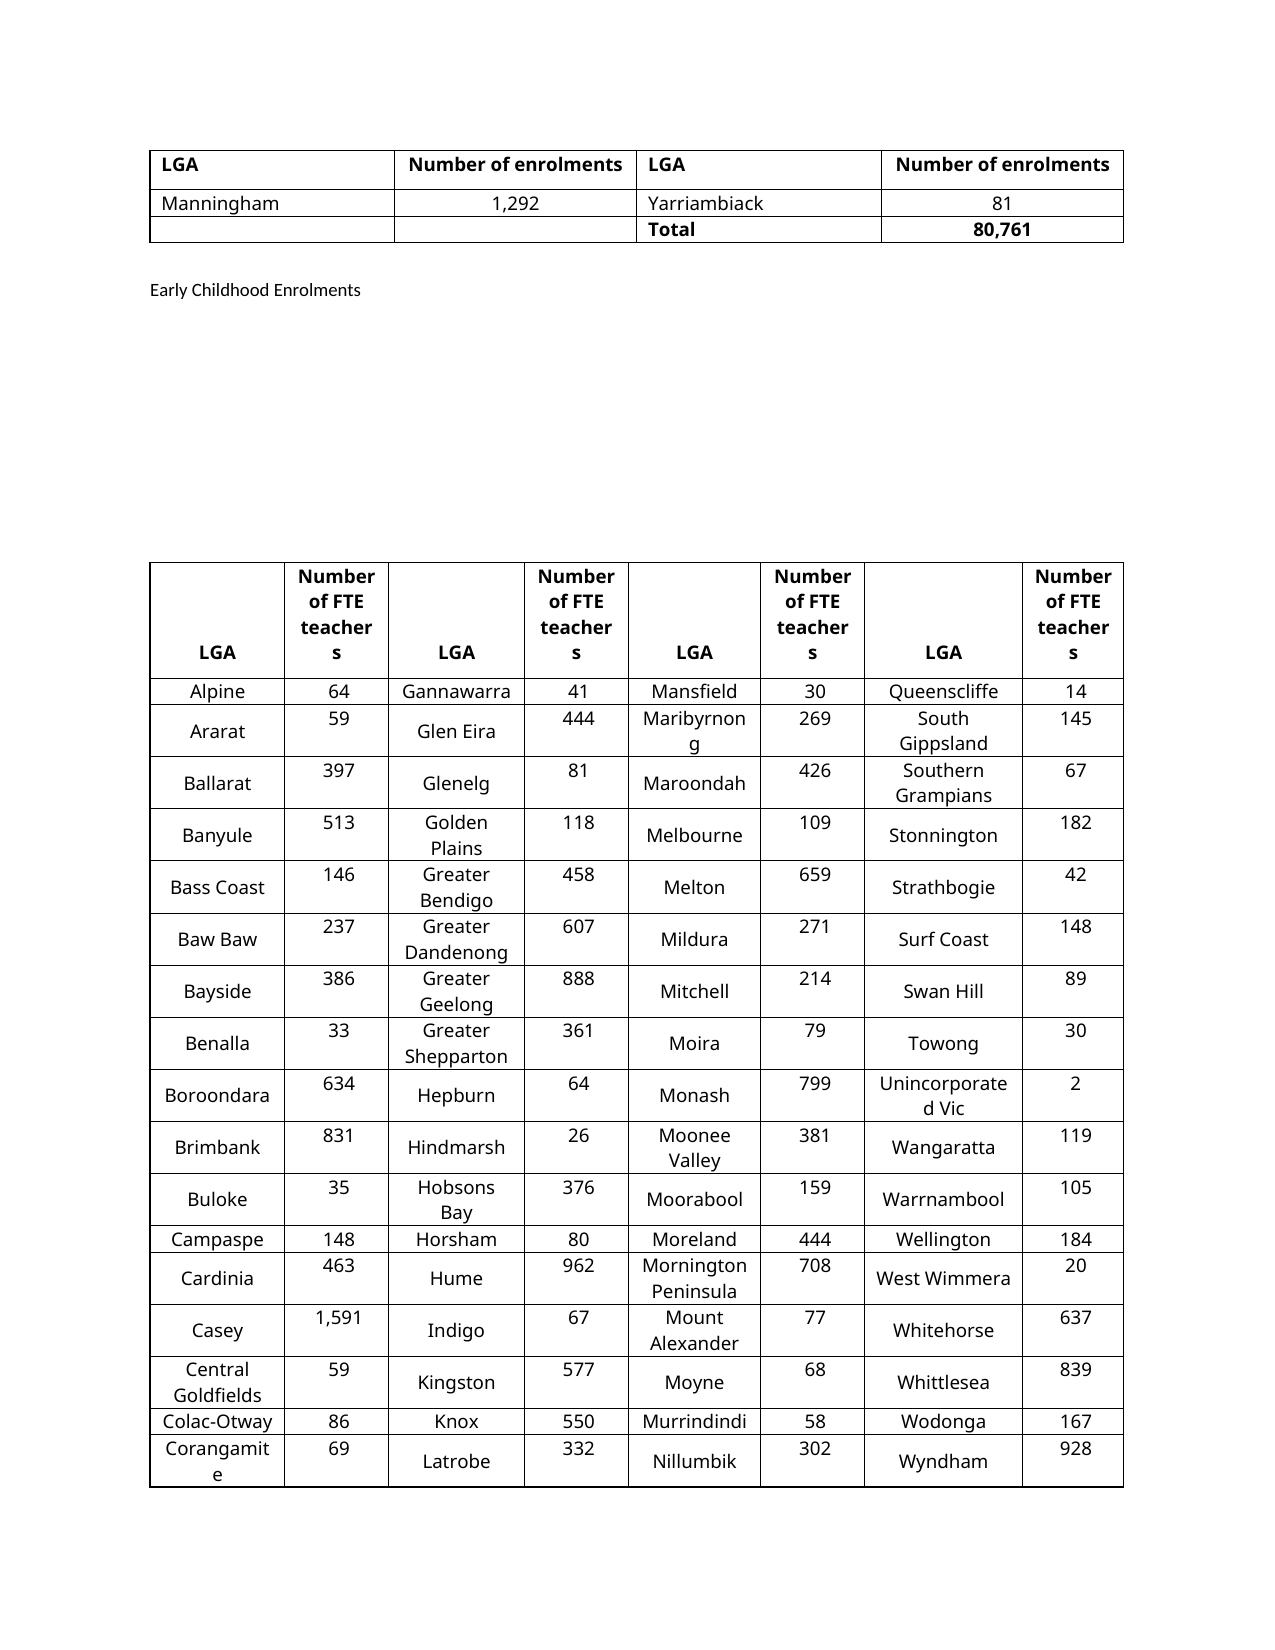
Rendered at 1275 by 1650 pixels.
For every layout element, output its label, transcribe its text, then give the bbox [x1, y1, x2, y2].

table_cell Nillumbik [629, 1435, 760, 1486]
table_cell Latrobe [389, 1435, 524, 1486]
table_cell 145 [1023, 705, 1123, 756]
table_cell 59 [285, 705, 388, 756]
table_cell 962 [525, 1253, 628, 1304]
table_cell Cardinia [151, 1253, 284, 1304]
table_cell Banyule [151, 809, 284, 860]
table_cell 637 [1023, 1305, 1123, 1356]
table_cell Mildura [629, 914, 760, 964]
table_cell 463 [285, 1253, 388, 1304]
table_cell 30 [761, 679, 864, 704]
table_cell Moonee Valley [629, 1122, 760, 1173]
table_cell 81 [882, 190, 1123, 216]
table_cell 159 [761, 1174, 864, 1225]
table_cell 30 [1023, 1018, 1123, 1069]
table_cell 888 [525, 966, 628, 1017]
table_cell 928 [1023, 1435, 1123, 1486]
table_cell Yarriambiack [637, 190, 881, 216]
table_cell 237 [285, 914, 388, 964]
table_header Number of FTE teachers [761, 563, 864, 678]
table_cell Knox [389, 1409, 524, 1434]
table_cell Whitehorse [865, 1305, 1022, 1356]
table_cell Kingston [389, 1357, 524, 1408]
table_cell Brimbank [151, 1122, 284, 1173]
table_cell Maroondah [629, 757, 760, 808]
table_cell 271 [761, 914, 864, 964]
table_cell Melbourne [629, 809, 760, 860]
table_cell Murrindindi [629, 1409, 760, 1434]
table_cell 68 [761, 1357, 864, 1408]
table_cell Wodonga [865, 1409, 1022, 1434]
table_cell Whittlesea [865, 1357, 1022, 1408]
table_cell 513 [285, 809, 388, 860]
table_cell Benalla [151, 1018, 284, 1069]
table_header LGA [389, 563, 524, 678]
table_cell Manningham [151, 190, 394, 216]
table_header Number of FTE teachers [285, 563, 388, 678]
table_cell 64 [285, 679, 388, 704]
table_cell Moyne [629, 1357, 760, 1408]
table_cell Baw Baw [151, 914, 284, 964]
table_cell 42 [1023, 861, 1123, 912]
table_cell Monash [629, 1070, 760, 1121]
table_cell Horsham [389, 1226, 524, 1252]
table_cell Hindmarsh [389, 1122, 524, 1173]
table_cell Moreland [629, 1226, 760, 1252]
table_cell 33 [285, 1018, 388, 1069]
table_cell Bayside [151, 966, 284, 1017]
table_cell 80 [525, 1226, 628, 1252]
table_cell 79 [761, 1018, 864, 1069]
table_header Number of enrolments [882, 151, 1123, 189]
table_header Number of FTE teachers [525, 563, 628, 678]
table_cell 361 [525, 1018, 628, 1069]
table_cell 118 [525, 809, 628, 860]
table_cell [151, 217, 394, 242]
table_cell 26 [525, 1122, 628, 1173]
table_cell Indigo [389, 1305, 524, 1356]
table_cell 708 [761, 1253, 864, 1304]
table_cell 184 [1023, 1226, 1123, 1252]
table_cell South Gippsland [865, 705, 1022, 756]
table_cell Melton [629, 861, 760, 912]
table_cell Central Goldfields [151, 1357, 284, 1408]
table_cell 119 [1023, 1122, 1123, 1173]
table_cell 2 [1023, 1070, 1123, 1121]
table_header Number of FTE teachers [1023, 563, 1123, 678]
table_cell 444 [761, 1226, 864, 1252]
table_cell 397 [285, 757, 388, 808]
table_cell Ballarat [151, 757, 284, 808]
table_cell [395, 217, 636, 242]
table_cell 20 [1023, 1253, 1123, 1304]
table_cell 109 [761, 809, 864, 860]
table_cell Southern Grampians [865, 757, 1022, 808]
table_cell 59 [285, 1357, 388, 1408]
table_cell Colac-Otway [151, 1409, 284, 1434]
table_cell 167 [1023, 1409, 1123, 1434]
table_header LGA [865, 563, 1022, 678]
table_cell Towong [865, 1018, 1022, 1069]
table_cell Corangamite [151, 1435, 284, 1486]
table_cell 634 [285, 1070, 388, 1121]
table_cell Campaspe [151, 1226, 284, 1252]
table_cell Casey [151, 1305, 284, 1356]
table_cell Wyndham [865, 1435, 1022, 1486]
table_cell Total [637, 217, 881, 242]
table_cell Wellington [865, 1226, 1022, 1252]
table_cell Mansfield [629, 679, 760, 704]
table_cell 105 [1023, 1174, 1123, 1225]
table_cell 550 [525, 1409, 628, 1434]
table_cell 67 [1023, 757, 1123, 808]
table_header LGA [151, 563, 284, 678]
table_cell Stonnington [865, 809, 1022, 860]
table_cell Hepburn [389, 1070, 524, 1121]
table_cell Mitchell [629, 966, 760, 1017]
table_cell Queenscliffe [865, 679, 1022, 704]
table_cell Moorabool [629, 1174, 760, 1225]
table_cell 458 [525, 861, 628, 912]
table_cell Moira [629, 1018, 760, 1069]
table_cell Bass Coast [151, 861, 284, 912]
table_cell Hobsons Bay [389, 1174, 524, 1225]
table_cell Warrnambool [865, 1174, 1022, 1225]
table_cell 376 [525, 1174, 628, 1225]
table_cell Ararat [151, 705, 284, 756]
table_cell Buloke [151, 1174, 284, 1225]
table_cell 659 [761, 861, 864, 912]
table_header LGA [151, 151, 394, 189]
table_cell 426 [761, 757, 864, 808]
table_cell Alpine [151, 679, 284, 704]
table_cell 148 [1023, 914, 1123, 964]
table_cell Strathbogie [865, 861, 1022, 912]
table_cell 80,761 [882, 217, 1123, 242]
table_cell 77 [761, 1305, 864, 1356]
table_cell Greater Dandenong [389, 914, 524, 964]
table_cell 86 [285, 1409, 388, 1434]
table_cell 182 [1023, 809, 1123, 860]
table_cell Greater Bendigo [389, 861, 524, 912]
table_cell Swan Hill [865, 966, 1022, 1017]
table_cell 607 [525, 914, 628, 964]
table_cell 332 [525, 1435, 628, 1486]
table_cell Glen Eira [389, 705, 524, 756]
table_header LGA [637, 151, 881, 189]
table_cell 58 [761, 1409, 864, 1434]
table_cell 839 [1023, 1357, 1123, 1408]
table_cell 67 [525, 1305, 628, 1356]
table_cell 444 [525, 705, 628, 756]
table_cell 69 [285, 1435, 388, 1486]
table_cell 14 [1023, 679, 1123, 704]
table_cell 1,292 [395, 190, 636, 216]
table_cell 381 [761, 1122, 864, 1173]
table_cell 35 [285, 1174, 388, 1225]
table_cell Maribyrnong [629, 705, 760, 756]
table_cell Greater Geelong [389, 966, 524, 1017]
text Early Childhood Enrolments [150, 279, 1125, 302]
table_cell 269 [761, 705, 864, 756]
table_cell 577 [525, 1357, 628, 1408]
table_cell 89 [1023, 966, 1123, 1017]
table_header Number of enrolments [395, 151, 636, 189]
table_cell 831 [285, 1122, 388, 1173]
table_cell 41 [525, 679, 628, 704]
table_cell 1,591 [285, 1305, 388, 1356]
table_cell West Wimmera [865, 1253, 1022, 1304]
table_cell Mount Alexander [629, 1305, 760, 1356]
table_cell 302 [761, 1435, 864, 1486]
table_cell 81 [525, 757, 628, 808]
table_cell Gannawarra [389, 679, 524, 704]
table_cell Boroondara [151, 1070, 284, 1121]
table_cell Mornington Peninsula [629, 1253, 760, 1304]
table_cell 214 [761, 966, 864, 1017]
table_cell Wangaratta [865, 1122, 1022, 1173]
table_cell Greater Shepparton [389, 1018, 524, 1069]
table_cell 64 [525, 1070, 628, 1121]
table_cell Surf Coast [865, 914, 1022, 964]
table_header LGA [629, 563, 760, 678]
table_cell 799 [761, 1070, 864, 1121]
table_cell Unincorporated Vic [865, 1070, 1022, 1121]
table_cell 148 [285, 1226, 388, 1252]
table_cell Hume [389, 1253, 524, 1304]
table_cell Glenelg [389, 757, 524, 808]
table_cell Golden Plains [389, 809, 524, 860]
table_cell 386 [285, 966, 388, 1017]
table_cell 146 [285, 861, 388, 912]
